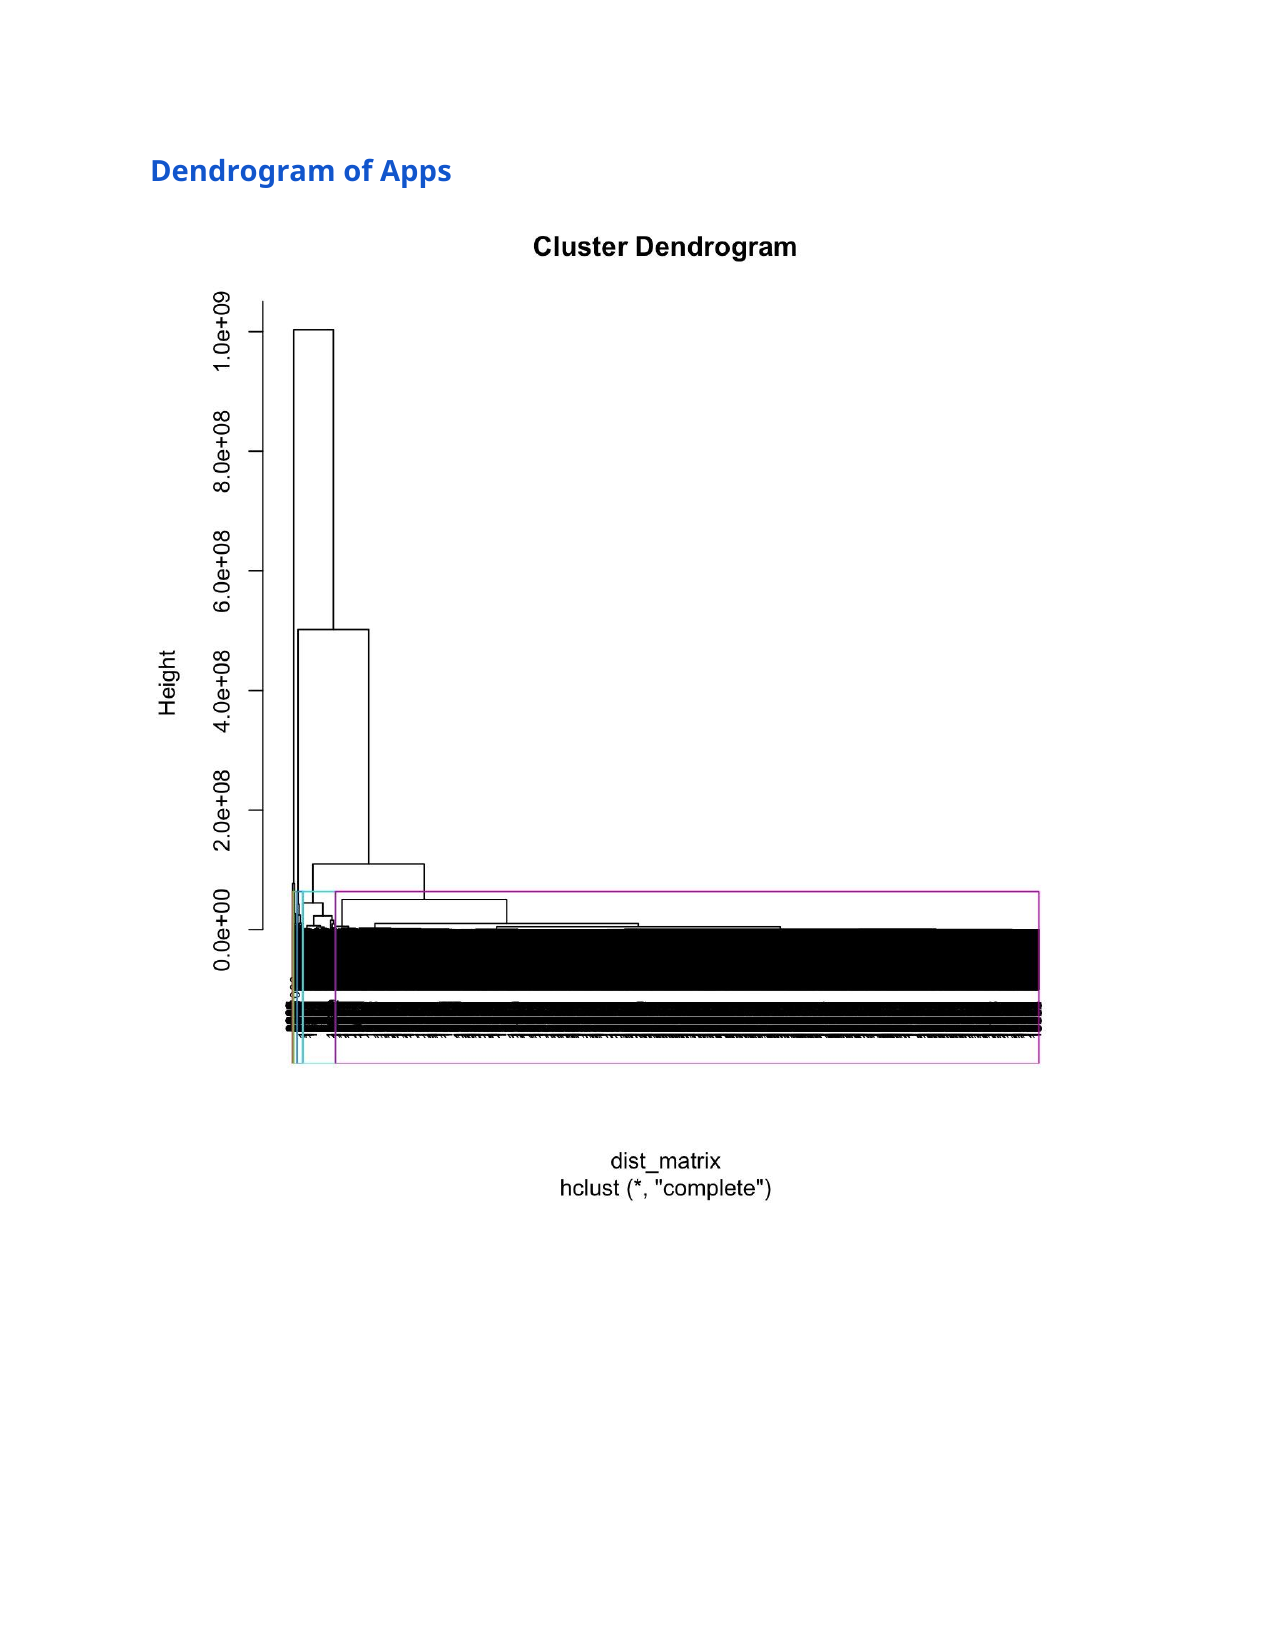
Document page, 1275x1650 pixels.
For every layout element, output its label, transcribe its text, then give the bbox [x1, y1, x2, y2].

subtitle Dendrogram of Apps [150, 150, 1125, 189]
picture [150, 189, 1125, 1203]
